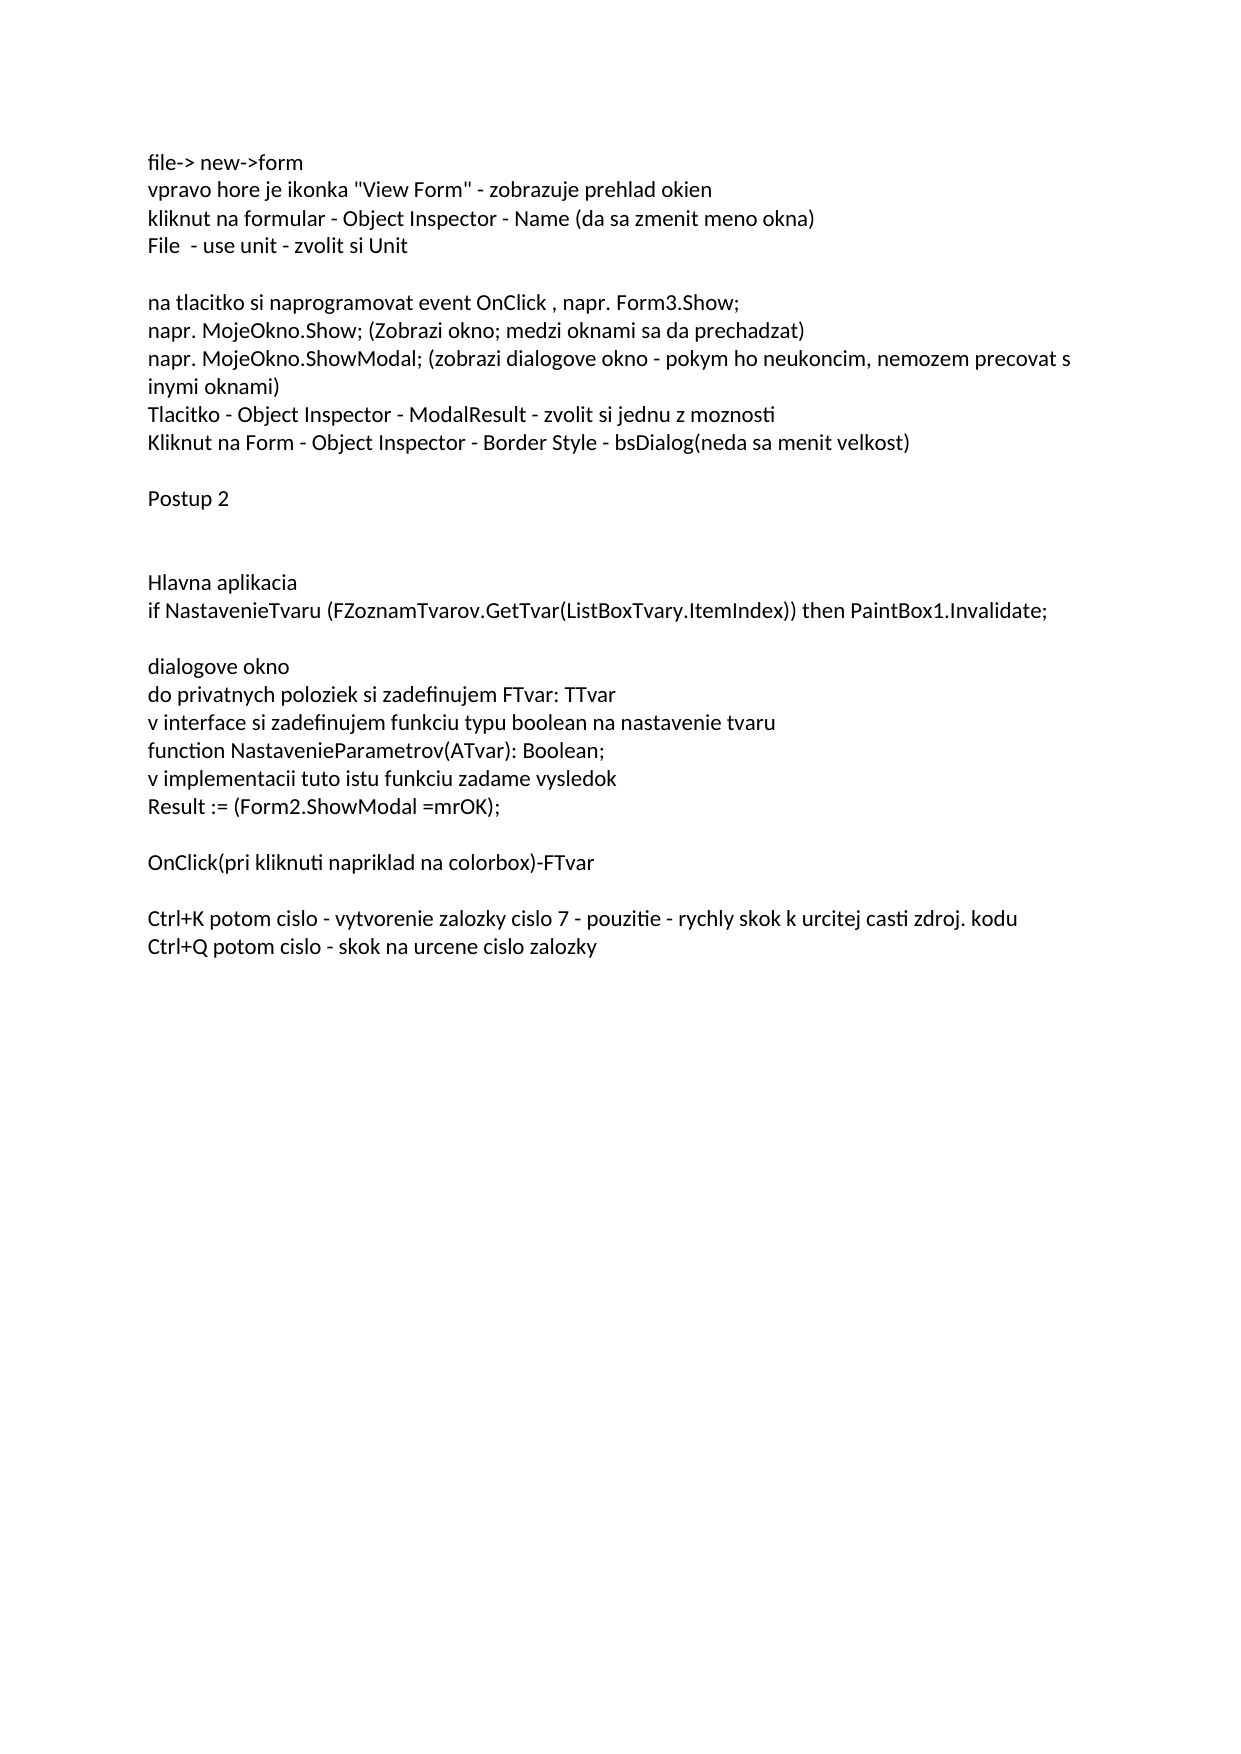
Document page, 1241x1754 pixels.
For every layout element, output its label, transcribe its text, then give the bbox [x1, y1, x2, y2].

text v interface si zadefinujem funkciu typu boolean na nastavenie tvaru [148, 708, 1093, 736]
text kliknut na formular - Object Inspector - Name (da sa zmenit meno okna) [148, 204, 1093, 232]
text v implementacii tuto istu funkciu zadame vysledok [148, 764, 1093, 792]
text Tlacitko - Object Inspector - ModalResult - zvolit si jednu z moznosti [148, 400, 1093, 428]
text function NastavenieParametrov(ATvar): Boolean; [148, 736, 1093, 764]
text Kliknut na Form - Object Inspector - Border Style - bsDialog(neda sa menit velkost) [148, 428, 1093, 456]
text vpravo hore je ikonka "View Form" - zobrazuje prehlad okien [148, 176, 1093, 204]
text dialogove okno [148, 652, 1093, 680]
text Postup 2 [148, 484, 1093, 512]
text napr. MojeOkno.ShowModal; (zobrazi dialogove okno - pokym ho neukoncim, nemozem precovat s inymi oknami) [148, 344, 1093, 400]
text napr. MojeOkno.Show; (Zobrazi okno; medzi oknami sa da prechadzat) [148, 316, 1093, 344]
text do privatnych poloziek si zadefinujem FTvar: TTvar [148, 680, 1093, 708]
text File - use unit - zvolit si Unit [148, 232, 1093, 260]
text Ctrl+Q potom cislo - skok na urcene cislo zalozky [148, 932, 1093, 960]
text file-> new->form [148, 148, 1093, 176]
text Ctrl+K potom cislo - vytvorenie zalozky cislo 7 - pouzitie - rychly skok k urcitej casti zdroj. kodu [148, 904, 1093, 932]
text na tlacitko si naprogramovat event OnClick , napr. Form3.Show; [148, 288, 1093, 316]
text Result := (Form2.ShowModal =mrOK); [148, 792, 1093, 820]
text if NastavenieTvaru (FZoznamTvarov.GetTvar(ListBoxTvary.ItemIndex)) then PaintBox1.Invalidate; [148, 596, 1093, 624]
text OnClick(pri kliknuti napriklad na colorbox)-FTvar [148, 848, 1093, 876]
text Hlavna aplikacia [148, 568, 1093, 596]
